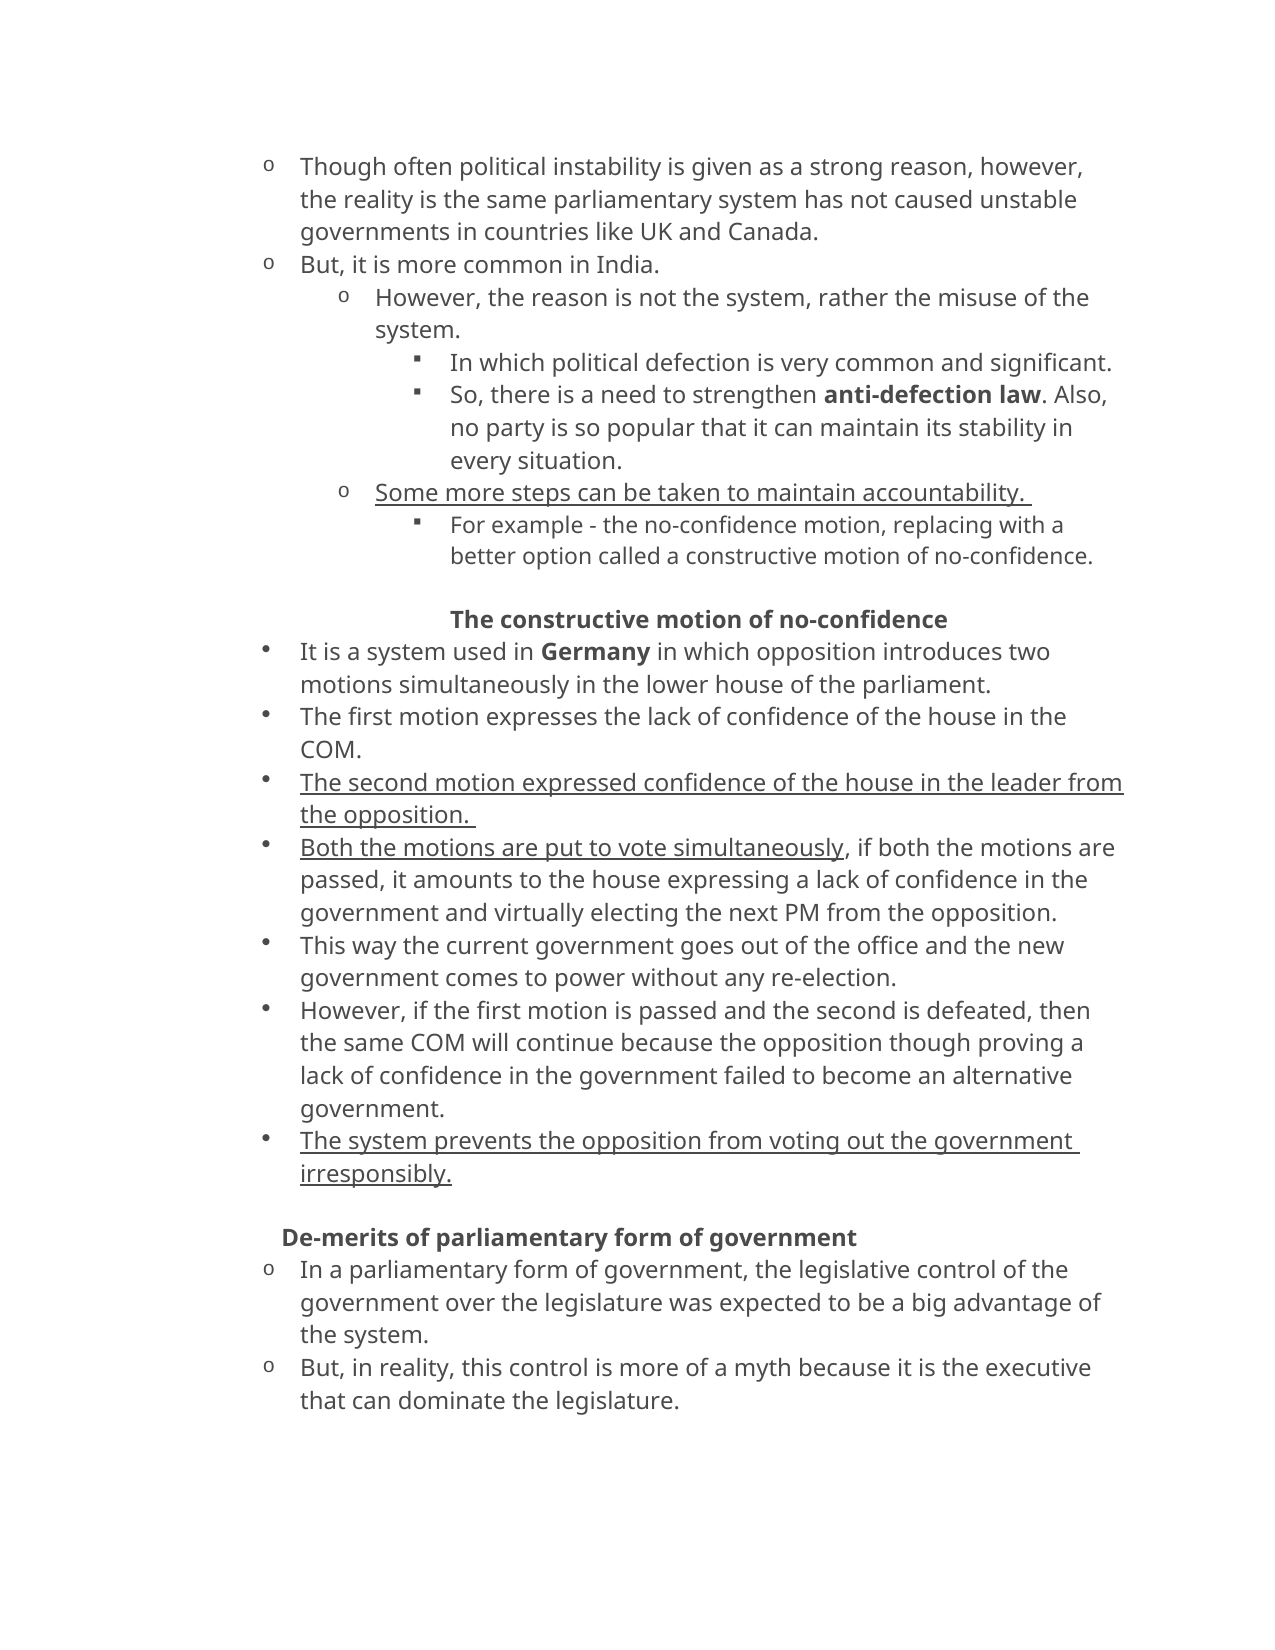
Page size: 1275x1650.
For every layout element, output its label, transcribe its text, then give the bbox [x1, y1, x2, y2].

list Some more steps can be taken to maintain accountability. [337, 476, 1125, 509]
list In which political defection is very common and significant. [412, 346, 1125, 378]
list Both the motions are put to vote simultaneously, if both the motions are passed, it amounts to the house expressing a lack of confidence in the government and virtually electing the next PM from the opposition. [262, 831, 1125, 928]
list In a parliamentary form of government, the legislative control of the government over the legislature was expected to be a big advantage of the system. [262, 1253, 1125, 1351]
text The constructive motion of no-confidence [450, 602, 1125, 635]
list So, there is a need to strengthen anti-defection law. Also, no party is so popular that it can maintain its stability in every situation. [412, 378, 1125, 476]
text De-merits of parliamentary form of government [281, 1221, 1125, 1253]
list For example - the no-confidence motion, replacing with a better option called a constructive motion of no-confidence. [412, 509, 1125, 571]
list It is a system used in Germany in which opposition introduces two motions simultaneously in the lower house of the parliament. [262, 635, 1125, 700]
list However, the reason is not the system, rather the misuse of the system. [337, 280, 1125, 346]
list But, it is more common in India. [262, 248, 1125, 280]
list The second motion expressed confidence of the house in the leader from the opposition. [262, 765, 1125, 831]
list The first motion expresses the lack of confidence of the house in the COM. [262, 700, 1125, 765]
list But, in reality, this control is more of a myth because it is the executive that can dominate the legislature. [262, 1351, 1125, 1416]
list Though often political instability is given as a strong reason, however, the reality is the same parliamentary system has not caused unstable governments in countries like UK and Canada. [262, 150, 1125, 248]
list The system prevents the opposition from voting out the government irresponsibly. [262, 1124, 1125, 1189]
list However, if the first motion is passed and the second is defeated, then the same COM will continue because the opposition though proving a lack of confidence in the government failed to become an alternative government. [262, 994, 1125, 1124]
list This way the current government goes out of the office and the new government comes to power without any re-election. [262, 928, 1125, 994]
